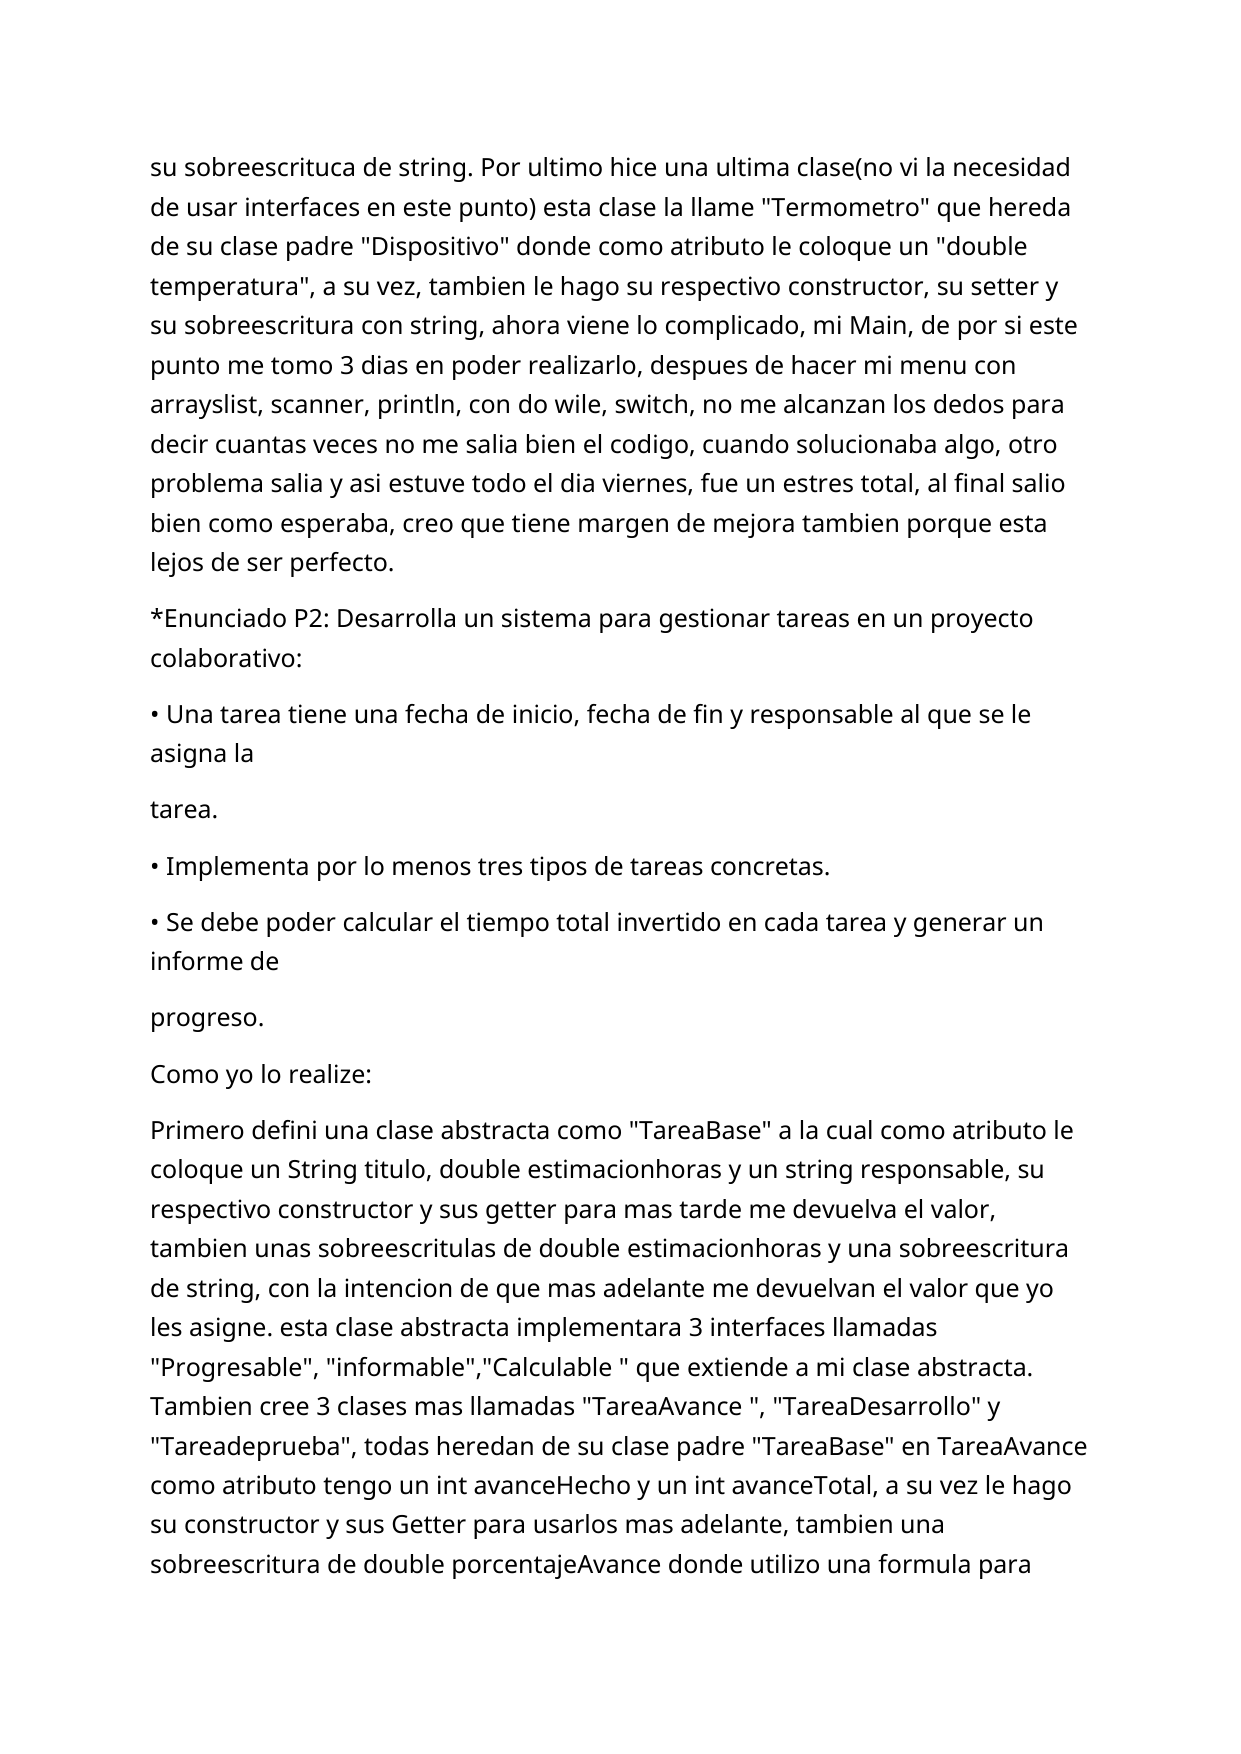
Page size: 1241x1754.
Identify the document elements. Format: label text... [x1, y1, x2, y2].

text • Implementa por lo menos tres tipos de tareas concretas. [150, 848, 1090, 882]
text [150, 1112, 1090, 1581]
text • Se debe poder calcular el tiempo total invertido en cada tarea y generar un informe de [150, 904, 1090, 978]
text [150, 150, 1090, 579]
text Como yo lo realize: [150, 1056, 1090, 1090]
text • Una tarea tiene una fecha de inicio, fecha de fin y responsable al que se le asigna la [150, 697, 1090, 770]
text tarea. [150, 792, 1090, 826]
text progreso. [150, 1000, 1090, 1034]
text *Enunciado P2: Desarrolla un sistema para gestionar tareas en un proyecto colaborativo: [150, 601, 1090, 674]
